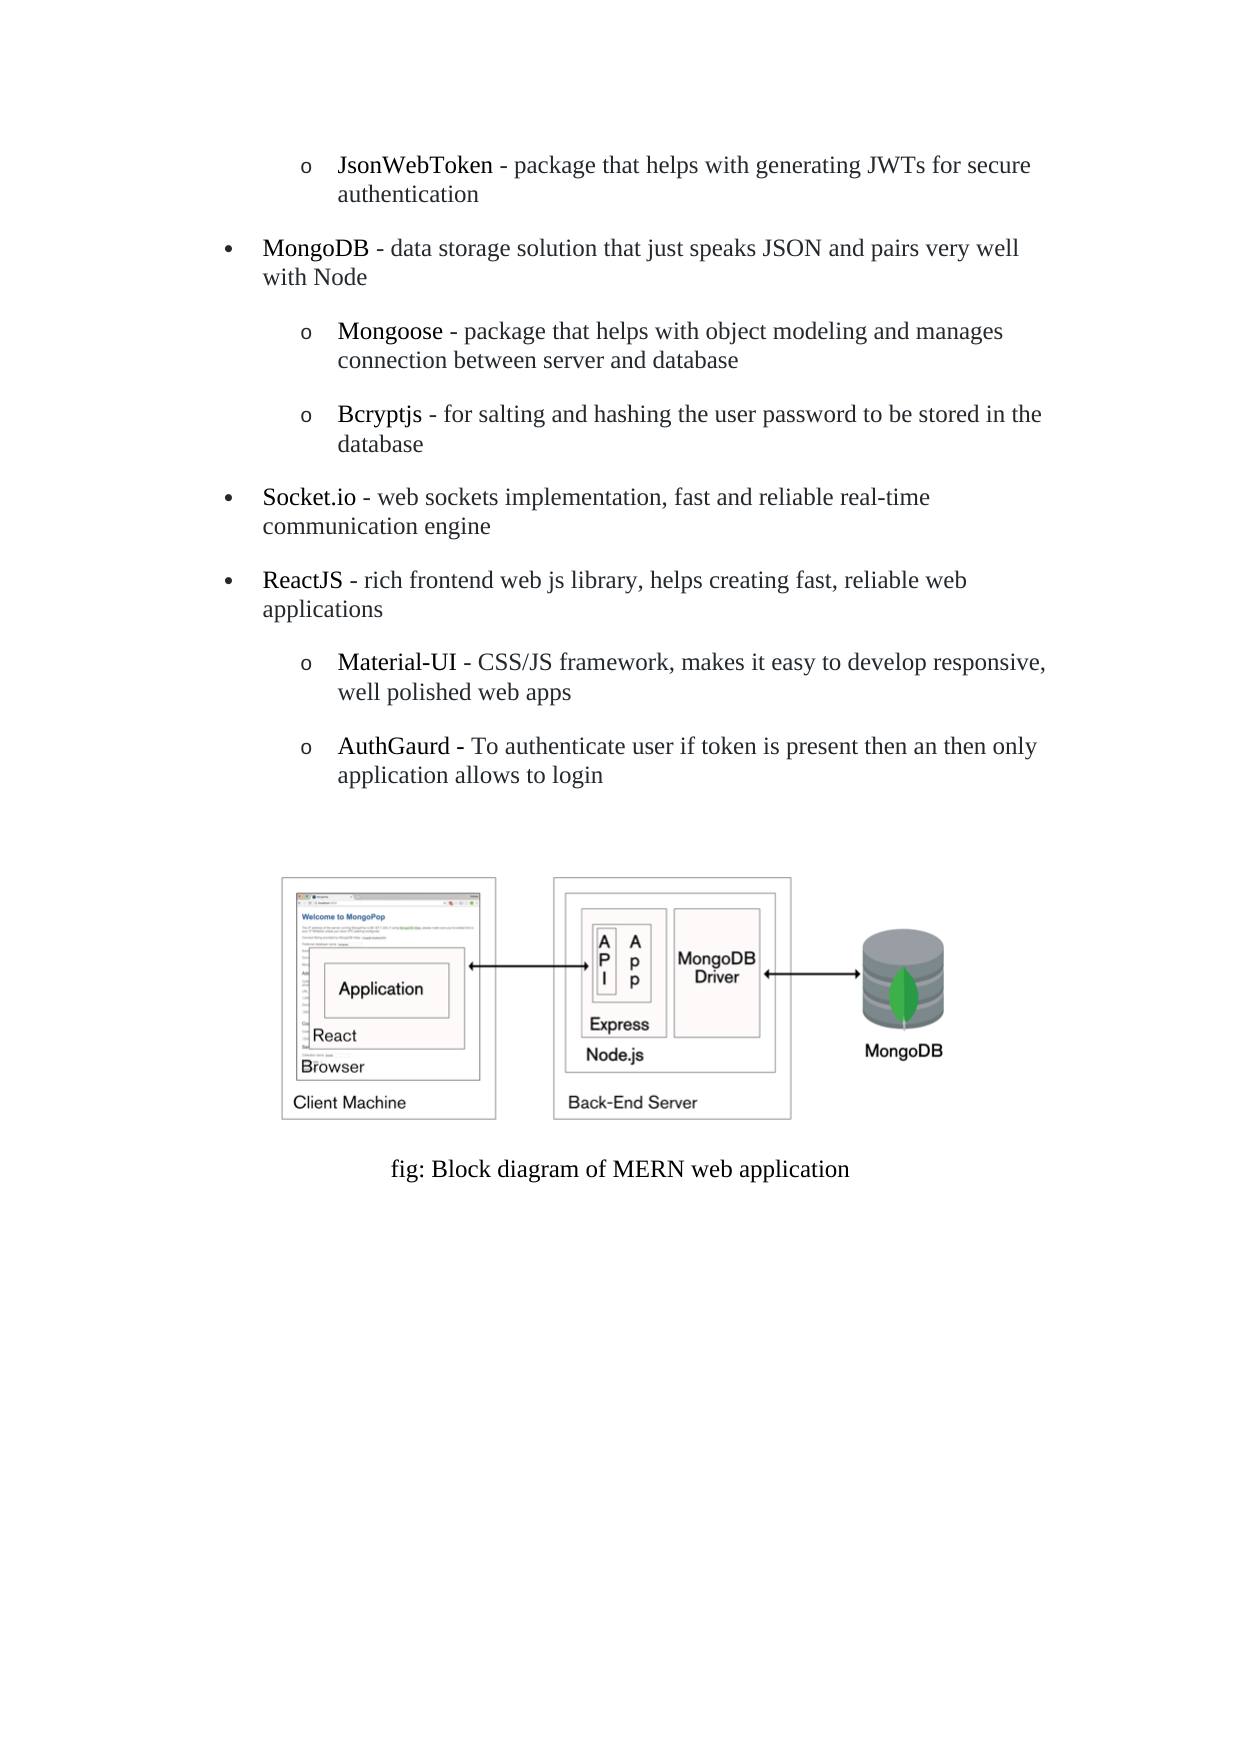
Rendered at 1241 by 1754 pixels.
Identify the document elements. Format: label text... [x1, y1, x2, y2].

text fig: Block diagram of MERN web application [187, 1154, 1053, 1183]
list JsonWebToken - package that helps with generating JWTs for secure authentication [300, 150, 1053, 208]
list ReactJS - rich frontend web js library, helps creating fast, reliable web applications [225, 565, 1053, 622]
list Mongoose - package that helps with object modeling and manages connection between server and database [300, 316, 1053, 374]
list Socket.io - web sockets implementation, fast and reliable real-time communication engine [225, 482, 1053, 540]
list Bcryptjs - for salting and hashing the user password to be stored in the database [300, 399, 1053, 457]
list MongoDB - data storage solution that just speaks JSON and pairs very well with Node [225, 233, 1053, 291]
list AuthGaurd - To authenticate user if token is present then an then only application allows to login [300, 731, 1053, 789]
list Material-UI - CSS/JS framework, makes it easy to develop responsive, well polished web apps [300, 647, 1053, 706]
picture [267, 842, 974, 1154]
